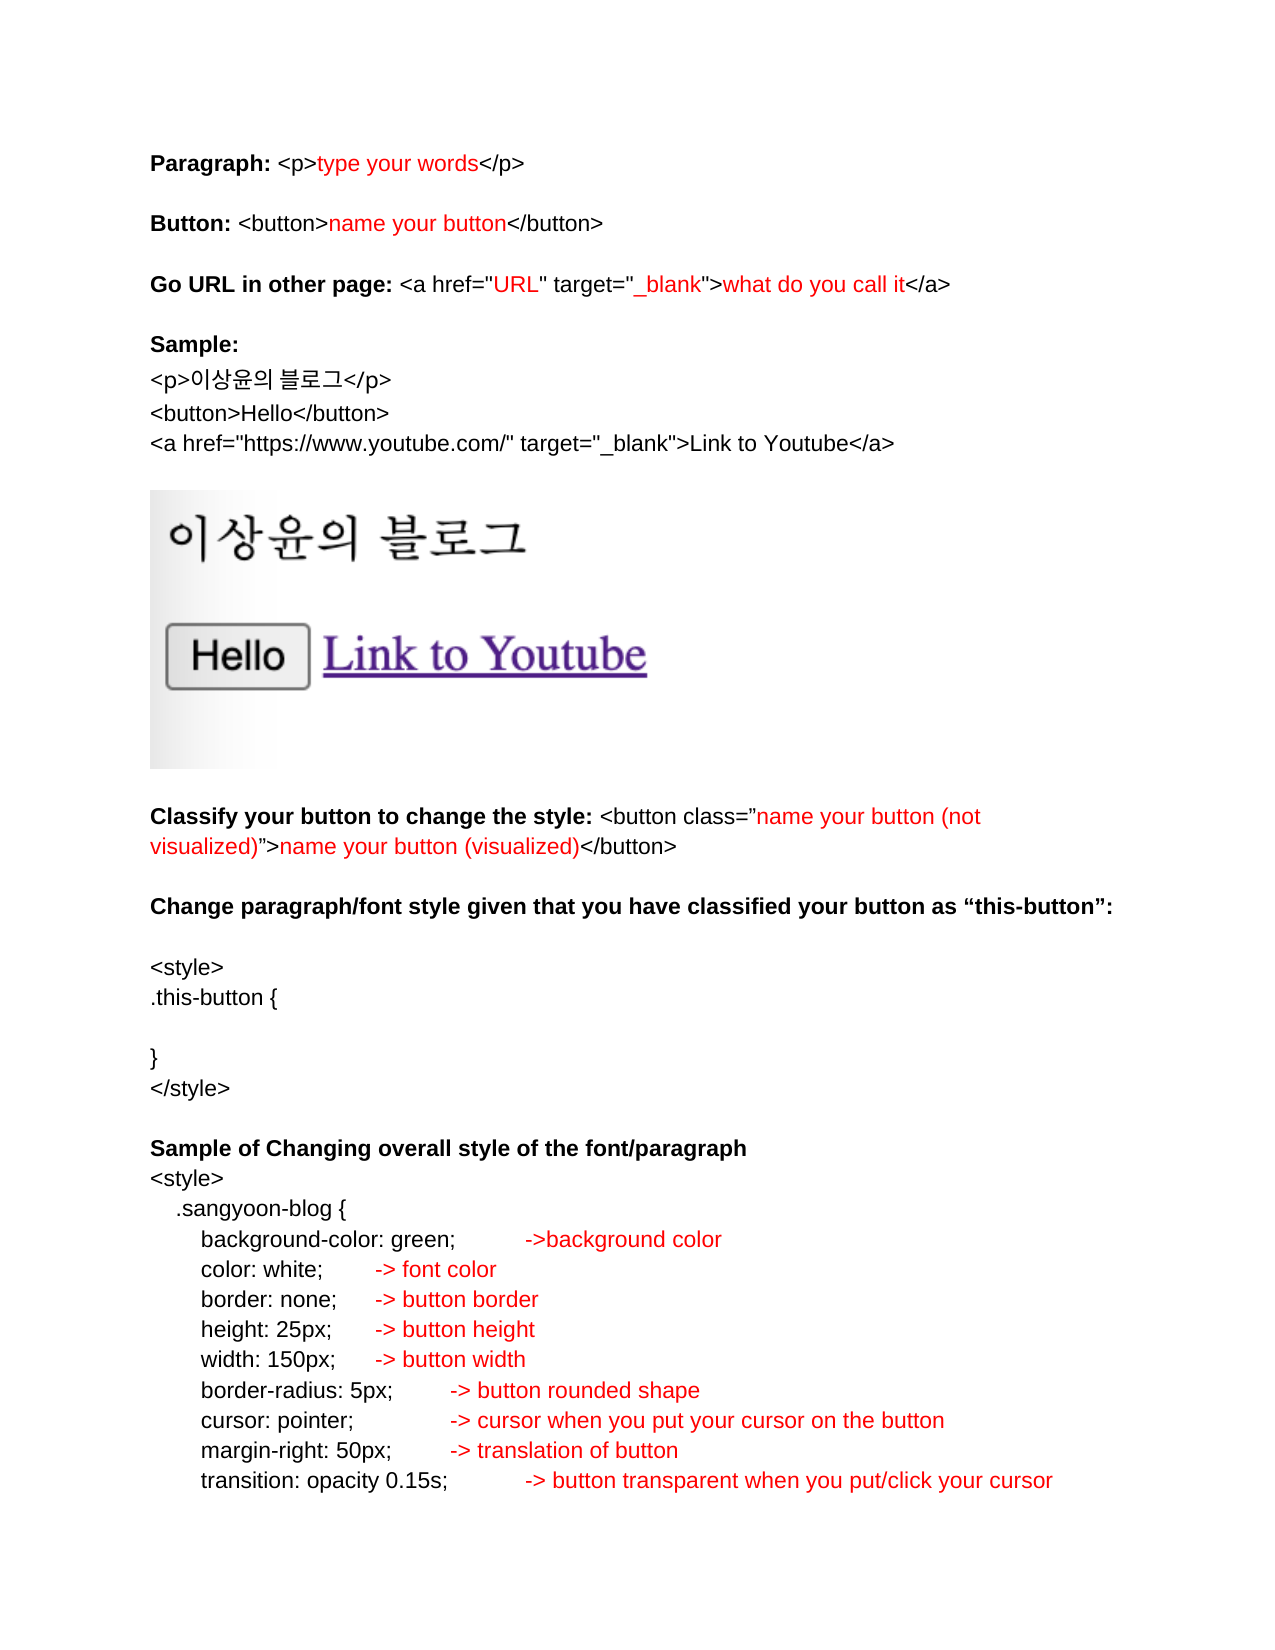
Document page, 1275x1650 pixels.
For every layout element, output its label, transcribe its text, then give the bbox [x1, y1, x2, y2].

text Classify your button to change the style: <button class=”name your button (not visualized)”>name your button (visualized)</button> [150, 803, 1125, 859]
text border: none; -> button border [150, 1286, 1125, 1312]
text height: 25px; -> button height [150, 1316, 1125, 1342]
text Button: <button>name your button</button> [150, 210, 1125, 237]
text Change paragraph/font style given that you have classified your button as “this-button”: [150, 893, 1125, 919]
text .this-button { [150, 984, 1125, 1010]
picture [150, 490, 757, 769]
text <button>Hello</button> [150, 400, 1125, 426]
text margin-right: 50px; -> translation of button [150, 1437, 1125, 1463]
text </style> [150, 1074, 1125, 1101]
text Go URL in other page: <a href="URL" target="_blank">what do you call it</a> [150, 271, 1125, 297]
text Sample: [150, 331, 1125, 358]
text Sample of Changing overall style of the font/paragraph [150, 1135, 1125, 1161]
text cursor: pointer; -> cursor when you put your cursor on the button [150, 1407, 1125, 1433]
text <p>이상윤의 블로그</p> [150, 361, 1125, 395]
text <style> [150, 1165, 1125, 1191]
text <style> [150, 954, 1125, 980]
text <a href="https://www.youtube.com/" target="_blank">Link to Youtube</a> [150, 430, 1125, 456]
text background-color: green; ->background color [150, 1226, 1125, 1252]
text color: white; -> font color [150, 1256, 1125, 1282]
text border-radius: 5px; -> button rounded shape [150, 1377, 1125, 1403]
text .sangyoon-blog { [150, 1195, 1125, 1222]
text } [150, 1044, 1125, 1071]
text width: 150px; -> button width [150, 1346, 1125, 1373]
text transition: opacity 0.15s; -> button transparent when you put/click your cursor [150, 1467, 1125, 1493]
text Paragraph: <p>type your words</p> [150, 150, 1125, 176]
